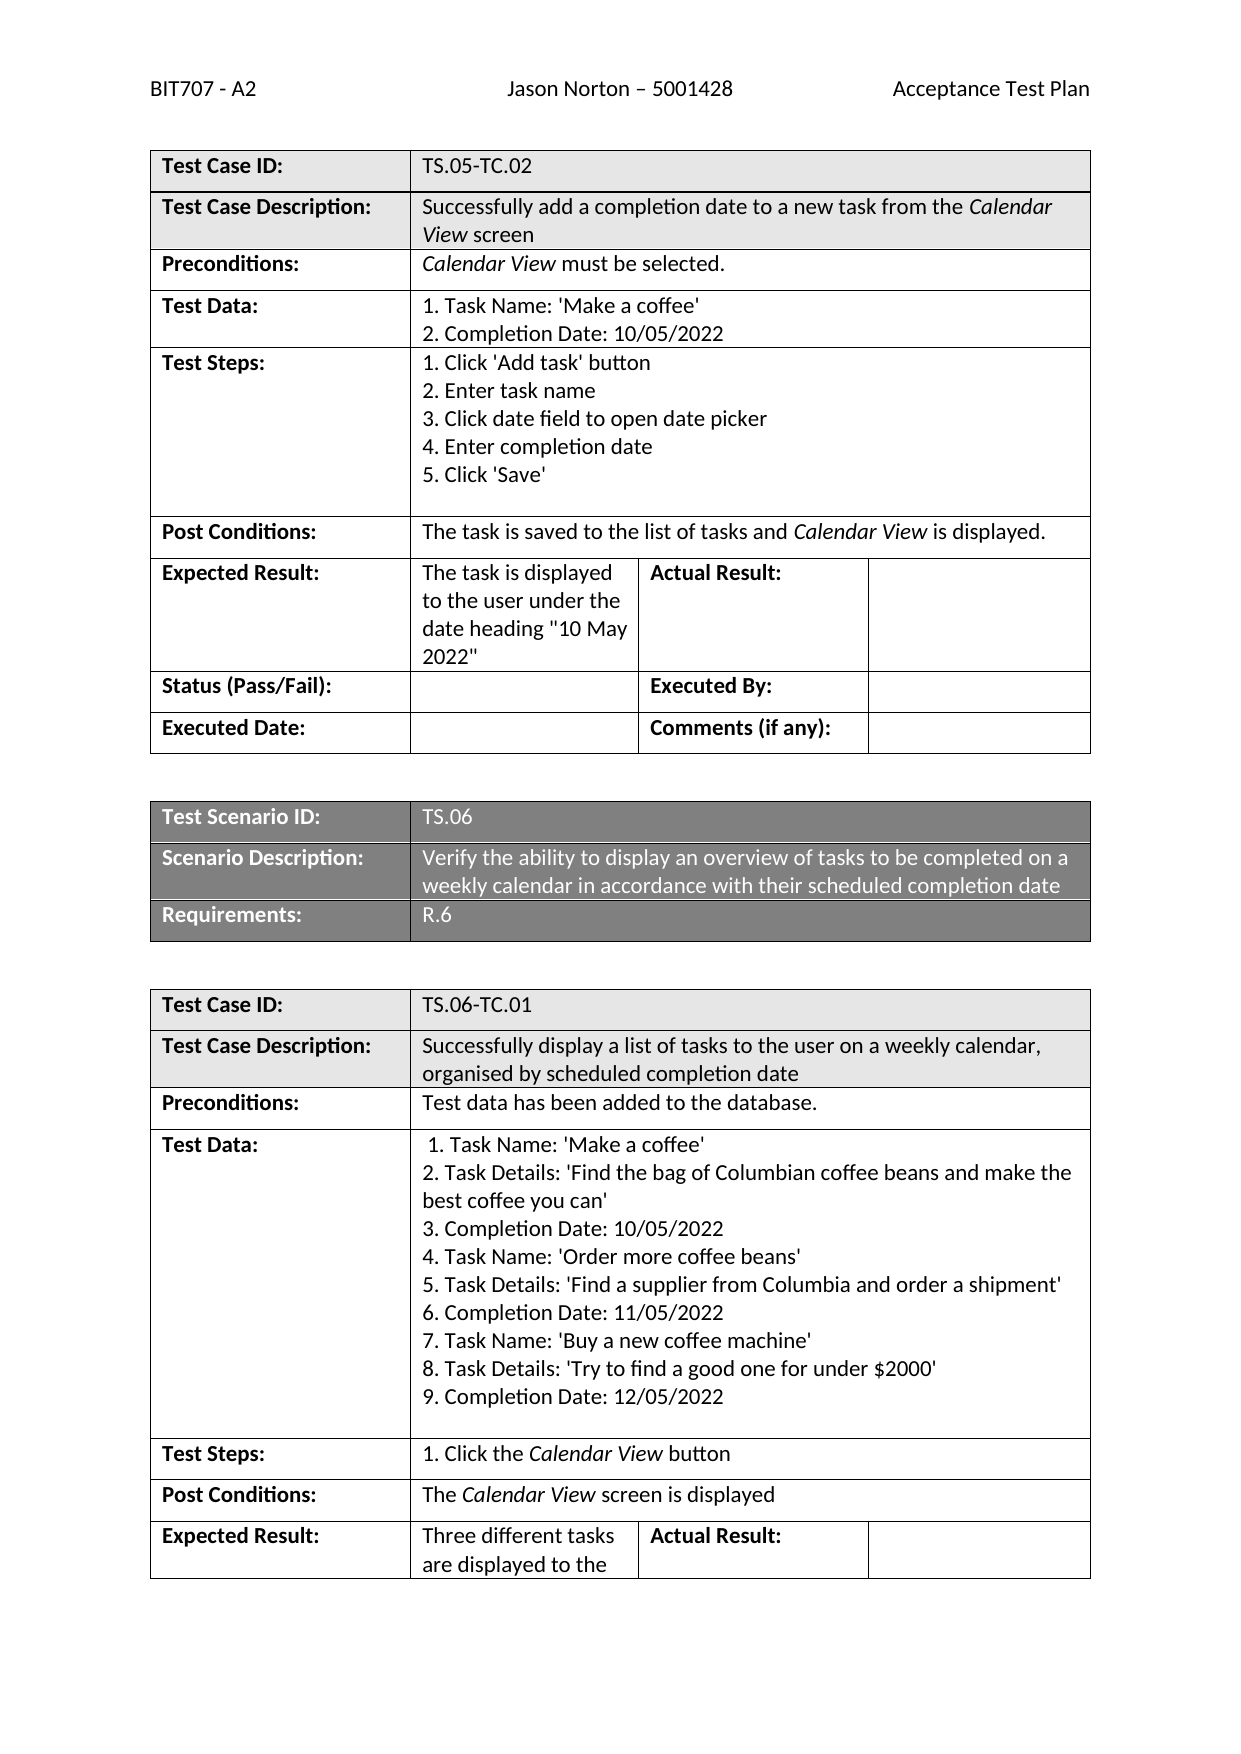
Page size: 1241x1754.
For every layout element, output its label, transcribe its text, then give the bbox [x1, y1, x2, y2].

table_header Test Case ID: [151, 990, 410, 1030]
table_cell Calendar View must be selected. [411, 250, 1090, 290]
table_cell Comments (if any): [639, 713, 868, 753]
table_header Test Scenario ID: [151, 802, 410, 842]
table_cell Test Data: [151, 1130, 410, 1438]
table_cell Status (Pass/Fail): [151, 672, 410, 712]
table_cell Executed Date: [151, 713, 410, 753]
table_cell Test data has been added to the database. [411, 1088, 1090, 1129]
table_cell Post Conditions: [151, 1480, 410, 1521]
table_cell Successfully display a list of tasks to the user on a weekly calendar, organised by scheduled completion date [411, 1031, 1090, 1087]
table_cell Successfully add a completion date to a new task from the Calendar View screen [411, 193, 1090, 248]
table_cell R.6 [411, 901, 1090, 941]
table_cell Test Case Description: [151, 1031, 410, 1087]
table_cell Test Steps: [151, 348, 410, 516]
table_header Test Case ID: [151, 151, 410, 191]
table_cell Expected Result: [151, 1522, 410, 1578]
table_cell The task is saved to the list of tasks and Calendar View is displayed. [411, 517, 1090, 557]
table_cell [869, 1522, 1090, 1578]
table_cell [869, 713, 1090, 753]
table_cell Actual Result: [639, 1522, 868, 1578]
table_cell Expected Result: [151, 559, 410, 671]
table_cell 1. Task Name: 'Make a coffee' 2. Completion Date: 10/05/2022 [411, 291, 1090, 347]
table_cell Post Conditions: [151, 517, 410, 557]
table_header TS.06 [411, 802, 1090, 842]
table_cell 1. Task Name: 'Make a coffee' 2. Task Details: 'Find the bag of Columbian coffee beans and make the best coffee you can' 3. Completion Date: 10/05/2022 4. Task Name: 'Order more coffee beans' 5. Task Details: 'Find a supplier from Columbia and order a shipment' 6. Completion Date: 11/05/2022 7. Task Name: 'Buy a new coffee machine' 8. Task Details: 'Try to find a good one for under $2000' 9. Completion Date: 12/05/2022 [411, 1130, 1090, 1438]
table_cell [411, 1522, 638, 1578]
table_cell Test Data: [151, 291, 410, 347]
table_cell Scenario Description: [151, 844, 410, 899]
table_cell [869, 559, 1090, 671]
table_cell Executed By: [639, 672, 868, 712]
table_cell Actual Result: [639, 559, 868, 671]
table_header TS.05-TC.02 [411, 151, 1090, 191]
table_cell Test Steps: [151, 1439, 410, 1479]
table_cell [411, 713, 638, 753]
table_cell Test Case Description: [151, 193, 410, 248]
table_cell Preconditions: [151, 1088, 410, 1129]
table_cell Requirements: [151, 901, 410, 941]
table_cell Verify the ability to display an overview of tasks to be completed on a weekly calendar in accordance with their scheduled completion date [411, 844, 1090, 899]
table_cell 1. Click the Calendar View button [411, 1439, 1090, 1479]
table_cell [869, 672, 1090, 712]
table_cell 1. Click 'Add task' button 2. Enter task name 3. Click date field to open date picker 4. Enter completion date 5. Click 'Save' [411, 348, 1090, 516]
table_cell The Calendar View screen is displayed [411, 1480, 1090, 1521]
table_cell [411, 672, 638, 712]
table_header TS.06-TC.01 [411, 990, 1090, 1030]
table_cell The task is displayed to the user under the date heading "10 May 2022" [411, 559, 638, 671]
table_cell Preconditions: [151, 250, 410, 290]
